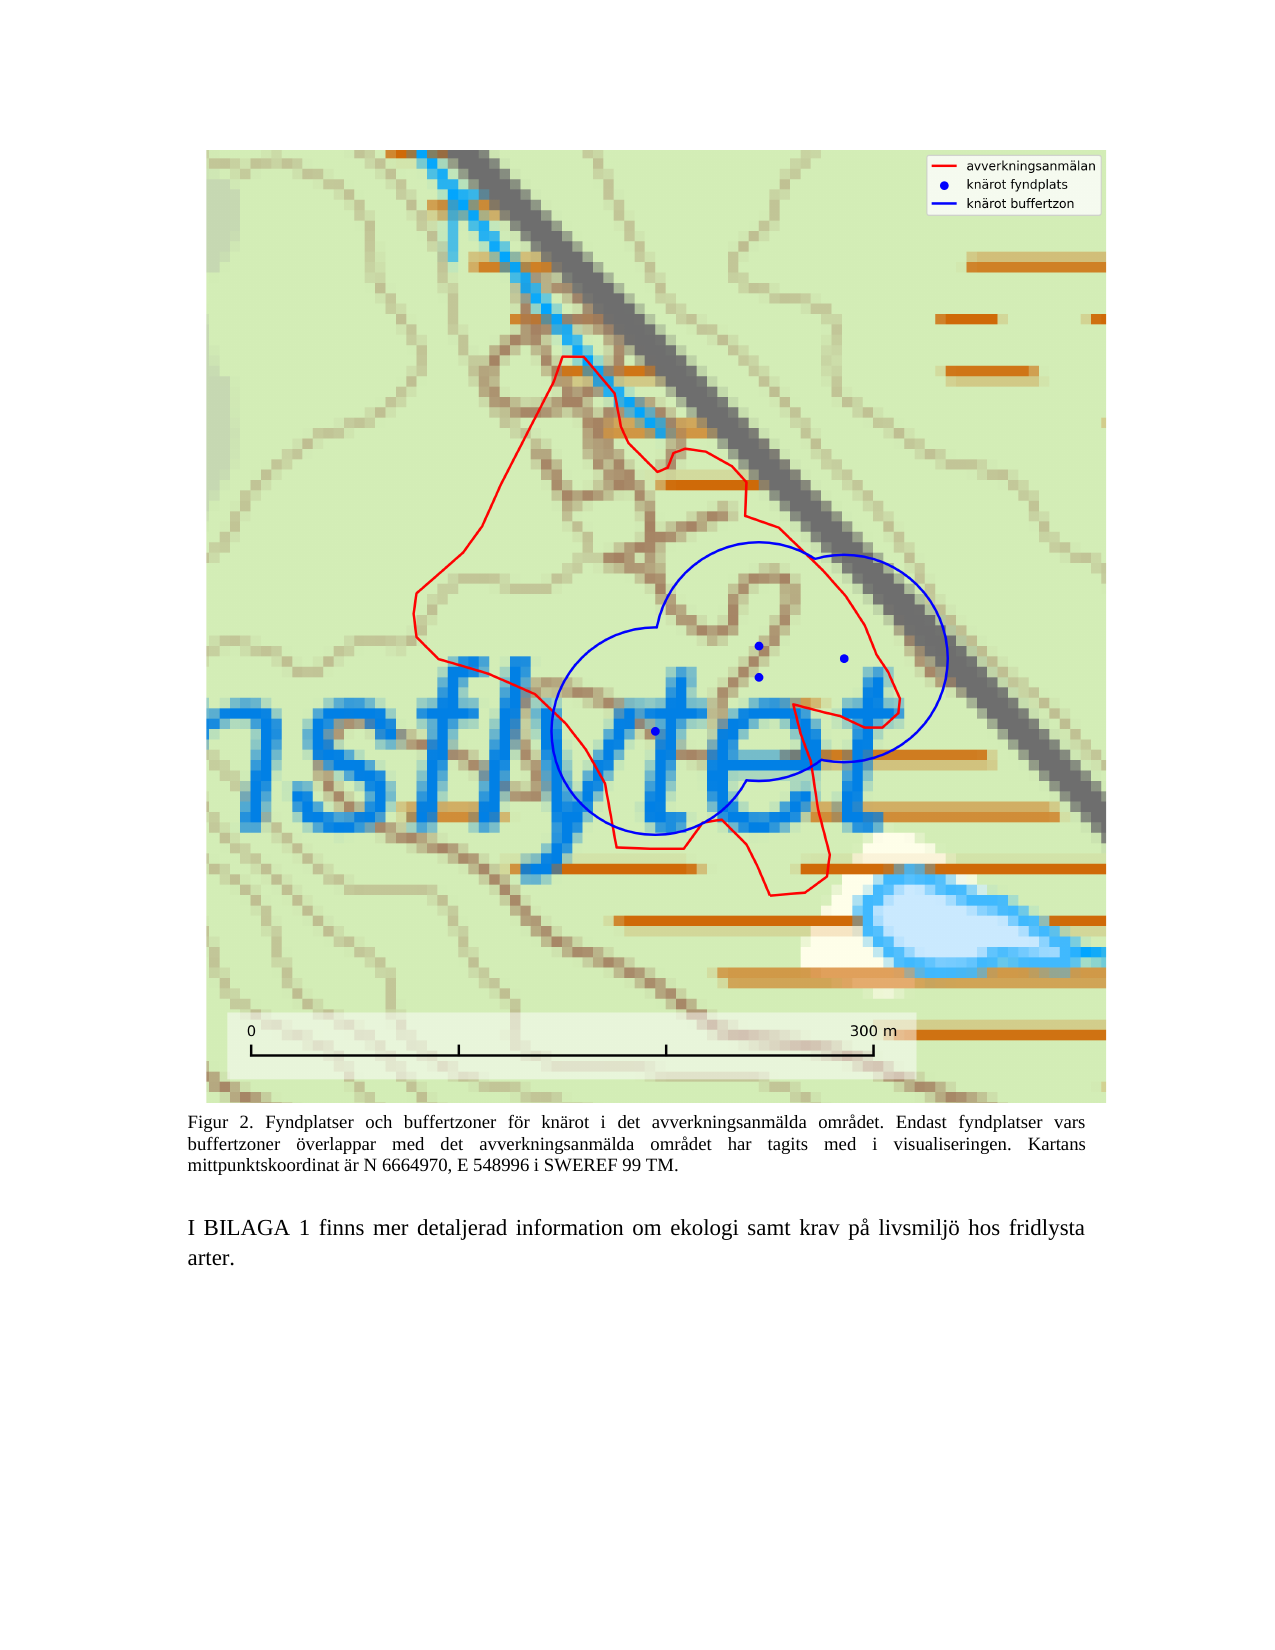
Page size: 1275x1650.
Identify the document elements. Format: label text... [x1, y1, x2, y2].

picture [206, 150, 1107, 1103]
text Figur 2. Fyndplatser och buffertzoner för knärot i det avverkningsanmälda området. Endast fyndplatser vars buffertzoner överlappar med det avverkningsanmälda området har tagits med i visualiseringen. Kartans mittpunktskoordinat är N 6664970, E 548996 i SWEREF 99 TM. [187, 1111, 1087, 1176]
text I BILAGA 1 finns mer detaljerad information om ekologi samt krav på livsmiljö hos fridlysta arter. [187, 1214, 1087, 1271]
